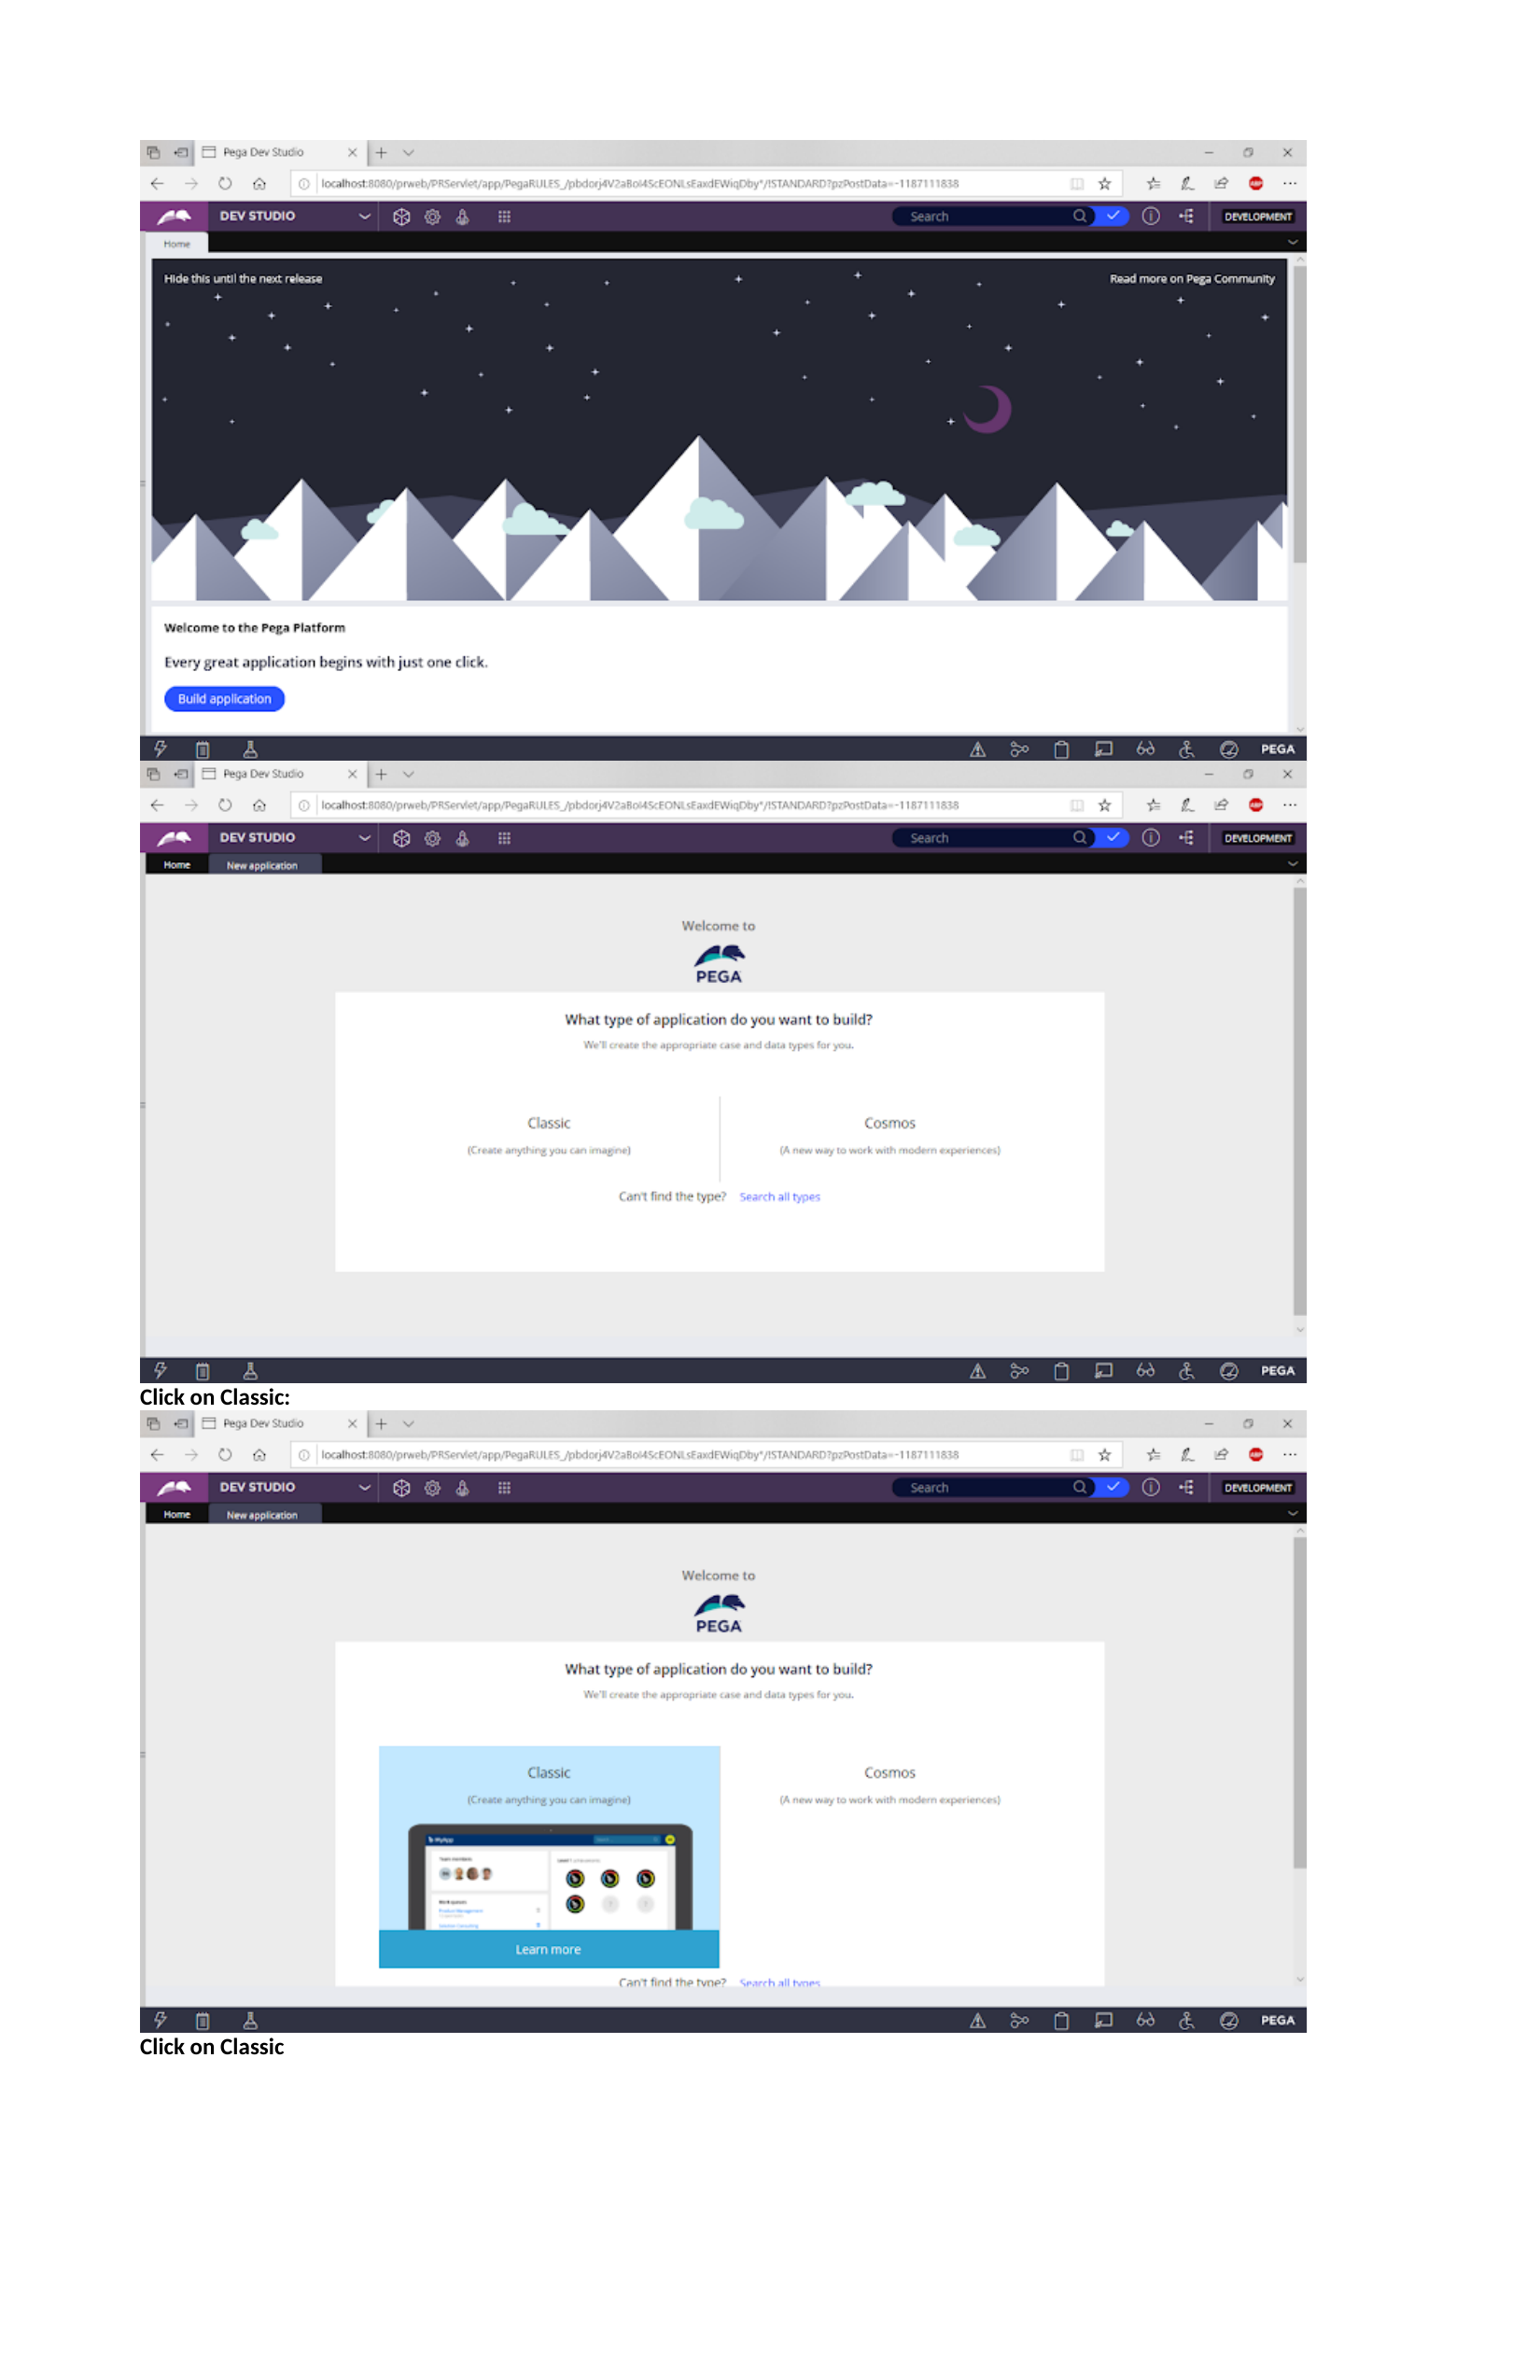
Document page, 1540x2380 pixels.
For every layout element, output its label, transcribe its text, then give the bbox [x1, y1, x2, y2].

text Click on Classic [140, 2032, 1400, 2061]
picture [140, 140, 1307, 1383]
picture [140, 1410, 1307, 2033]
text Click on Classic: [140, 1382, 1400, 1411]
